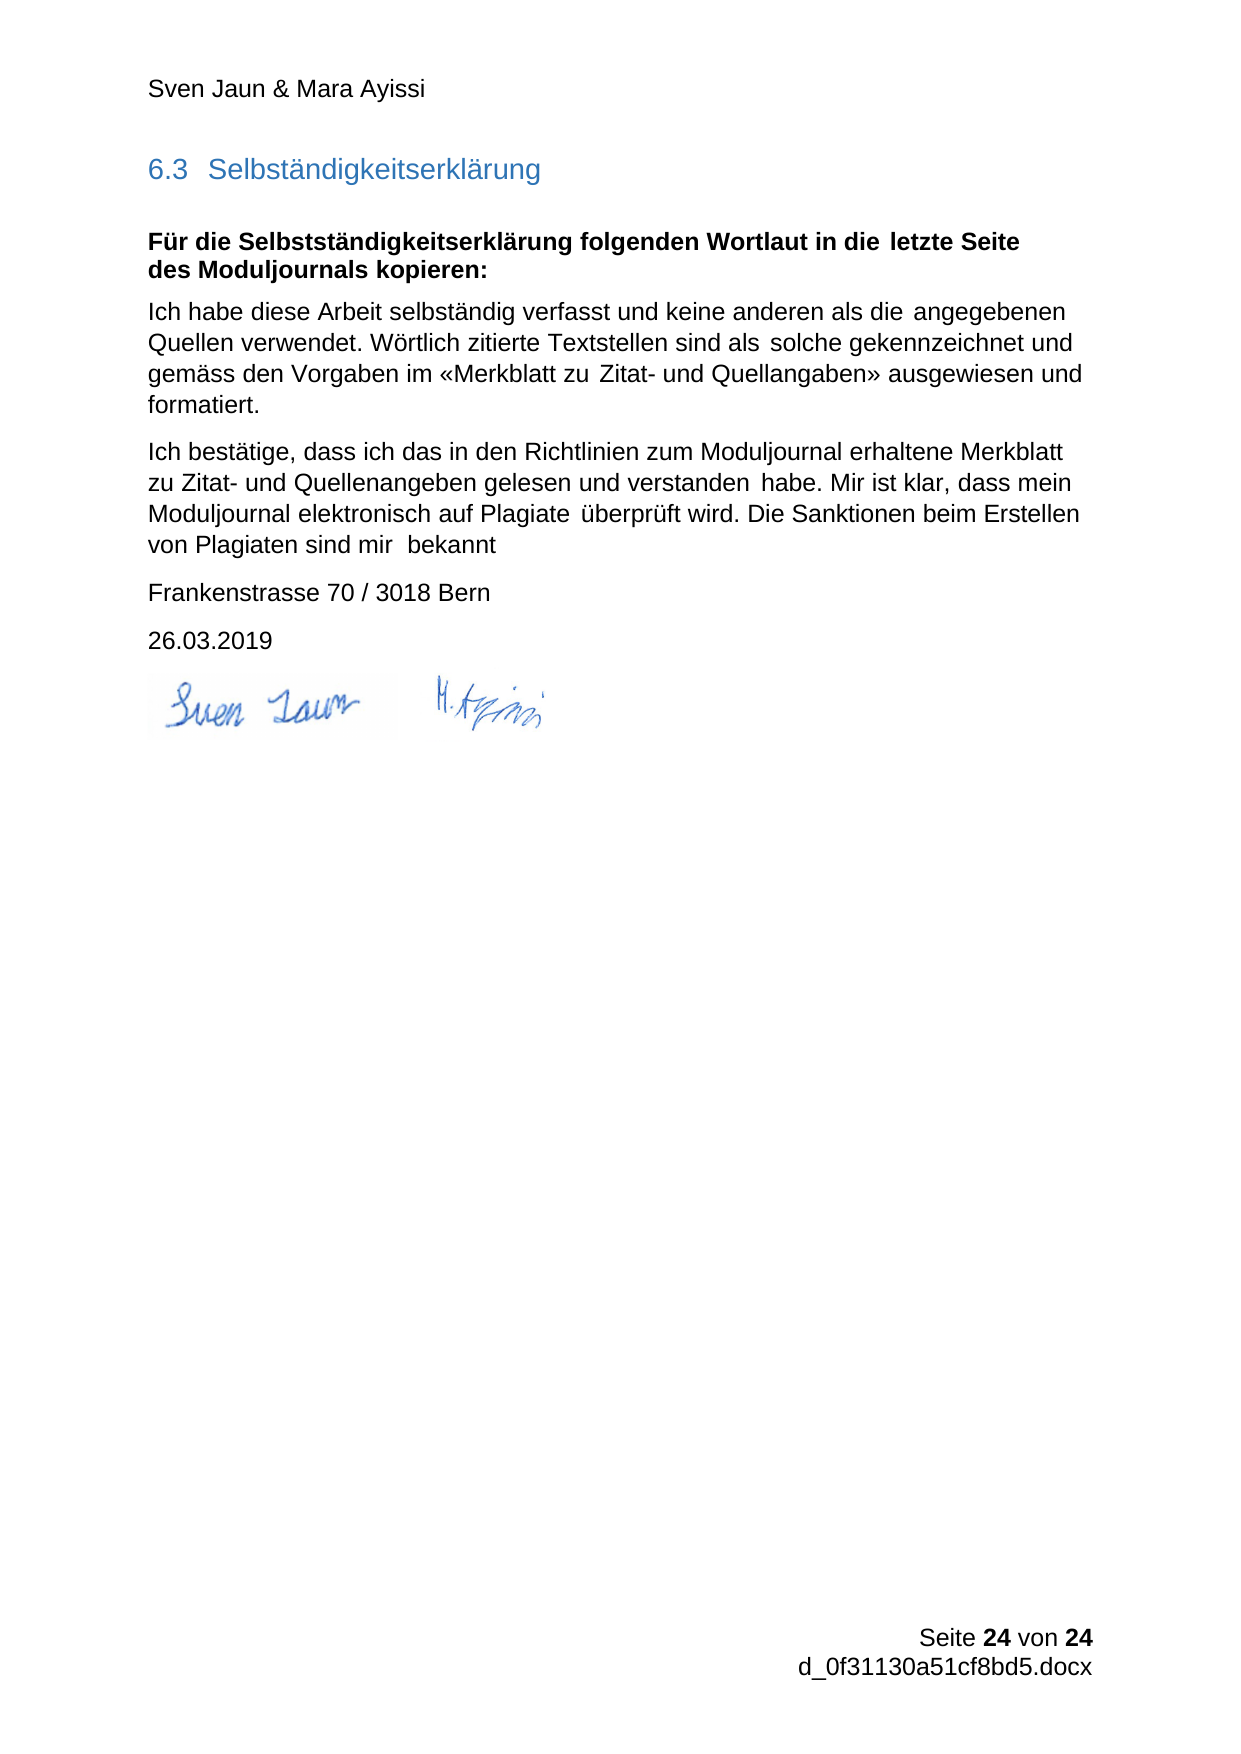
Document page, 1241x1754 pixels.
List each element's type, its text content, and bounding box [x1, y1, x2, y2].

picture [419, 667, 559, 742]
picture [148, 674, 397, 739]
text Für die Selbstständigkeitserklärung folgenden Wortlaut in die letzte Seite des Moduljournals kopieren: [148, 227, 1042, 284]
text Ich bestätige, dass ich das in den Richtlinien zum Moduljournal erhaltene Merkblatt zu Zitat- und Quellenangeben gelesen und verstanden habe. Mir ist klar, dass mein Moduljournal elektronisch auf Plagiate überprüft wird. Die Sanktionen beim Erstellen von Plagiaten sind mir bekannt [148, 437, 1093, 559]
text Frankenstrasse 70 / 3018 Bern [148, 578, 1093, 607]
subtitle Selbständigkeitserklärung [148, 152, 1093, 185]
text Ich habe diese Arbeit selbständig verfasst und keine anderen als die angegebenen Quellen verwendet. Wörtlich zitierte Textstellen sind als solche gekennzeichnet und gemäss den Vorgaben im «Merkblatt zu Zitat- und Quellangaben» ausgewiesen und formatiert. [148, 297, 1093, 418]
text 26.03.2019 [148, 626, 1093, 655]
